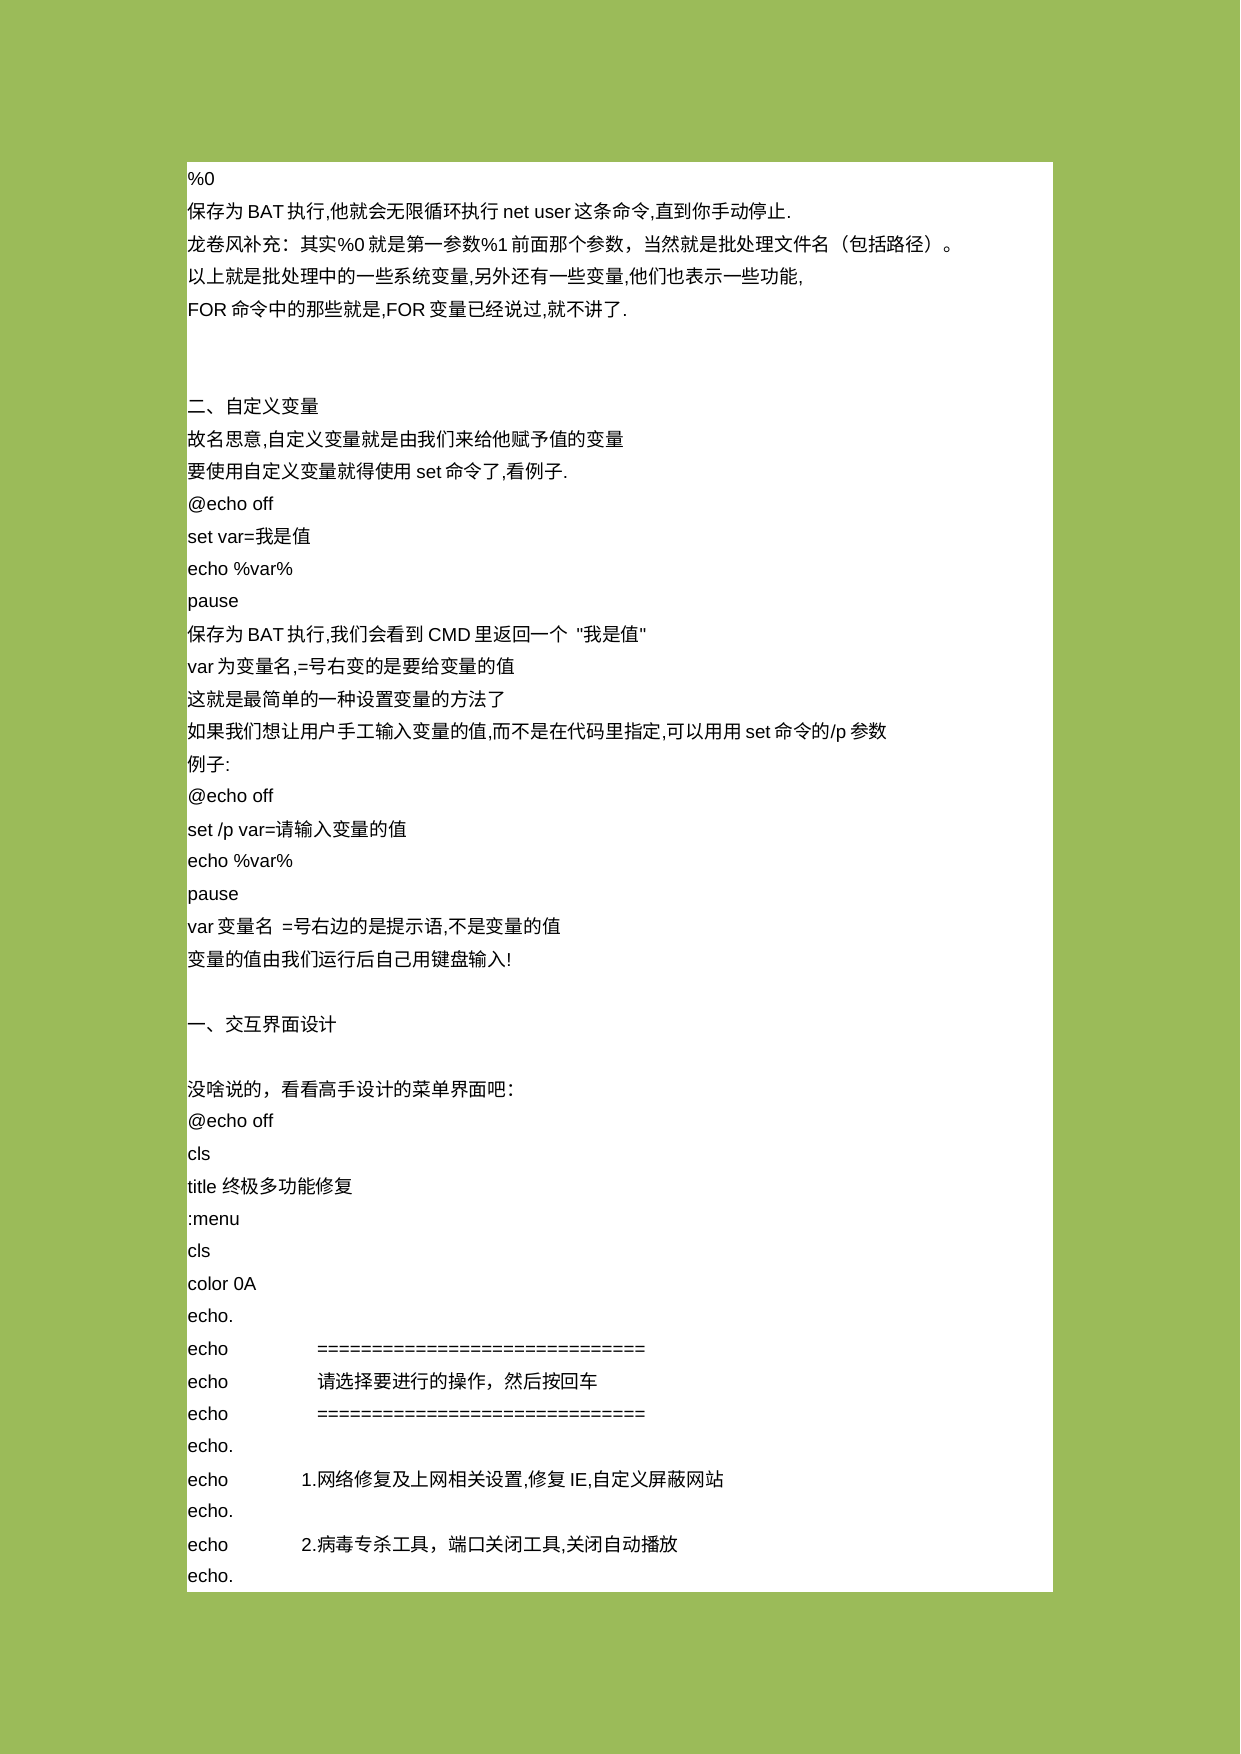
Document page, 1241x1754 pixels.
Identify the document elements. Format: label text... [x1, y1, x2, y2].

text cls [187, 1234, 1053, 1267]
text %0 [187, 162, 1053, 194]
text 这就是最简单的一种设置变量的方法了 [187, 682, 1053, 714]
text echo ============================== [187, 1397, 1053, 1429]
text 保存为BAT执行,我们会看到CMD里返回一个 "我是值" [187, 617, 1053, 649]
text echo %var% [187, 844, 1053, 877]
text @echo off [187, 779, 1053, 812]
text var变量名 =号右边的是提示语,不是变量的值 [187, 909, 1053, 942]
text echo 2.病毒专杀工具，端口关闭工具,关闭自动播放 [187, 1527, 1053, 1559]
text 以上就是批处理中的一些系统变量,另外还有一些变量,他们也表示一些功能, [187, 259, 1053, 292]
text echo %var% [187, 552, 1053, 584]
text echo. [187, 1494, 1053, 1527]
text 一、交互界面设计 [187, 1007, 1053, 1039]
text title 终极多功能修复 [187, 1169, 1053, 1202]
text cls [187, 1137, 1053, 1169]
text set /p var=请输入变量的值 [187, 812, 1053, 844]
text echo 1.网络修复及上网相关设置,修复IE,自定义屏蔽网站 [187, 1462, 1053, 1494]
text color 0A [187, 1267, 1053, 1299]
text pause [187, 584, 1053, 617]
text 例子: [187, 747, 1053, 779]
text 要使用自定义变量就得使用set命令了,看例子. [187, 454, 1053, 487]
text pause [187, 877, 1053, 909]
text echo ============================== [187, 1332, 1053, 1364]
text set var=我是值 [187, 519, 1053, 552]
text 二、自定义变量 [187, 389, 1053, 422]
text FOR命令中的那些就是,FOR变量已经说过,就不讲了. [187, 292, 1053, 324]
text @echo off [187, 1104, 1053, 1137]
text 变量的值由我们运行后自己用键盘输入! [187, 942, 1053, 974]
text echo 请选择要进行的操作，然后按回车 [187, 1364, 1053, 1397]
text @echo off [187, 487, 1053, 519]
text 保存为BAT执行,他就会无限循环执行net user这条命令,直到你手动停止. [187, 194, 1053, 227]
text echo. [187, 1559, 1053, 1592]
text echo. [187, 1429, 1053, 1462]
text 没啥说的，看看高手设计的菜单界面吧： [187, 1072, 1053, 1104]
text :menu [187, 1202, 1053, 1234]
text var为变量名,=号右变的是要给变量的值 [187, 649, 1053, 682]
text 故名思意,自定义变量就是由我们来给他赋予值的变量 [187, 422, 1053, 454]
text echo. [187, 1299, 1053, 1332]
text 如果我们想让用户手工输入变量的值,而不是在代码里指定,可以用用set命令的/p参数 [187, 714, 1053, 747]
text 龙卷风补充：其实%0就是第一参数%1前面那个参数，当然就是批处理文件名（包括路径）。 [187, 227, 1053, 259]
